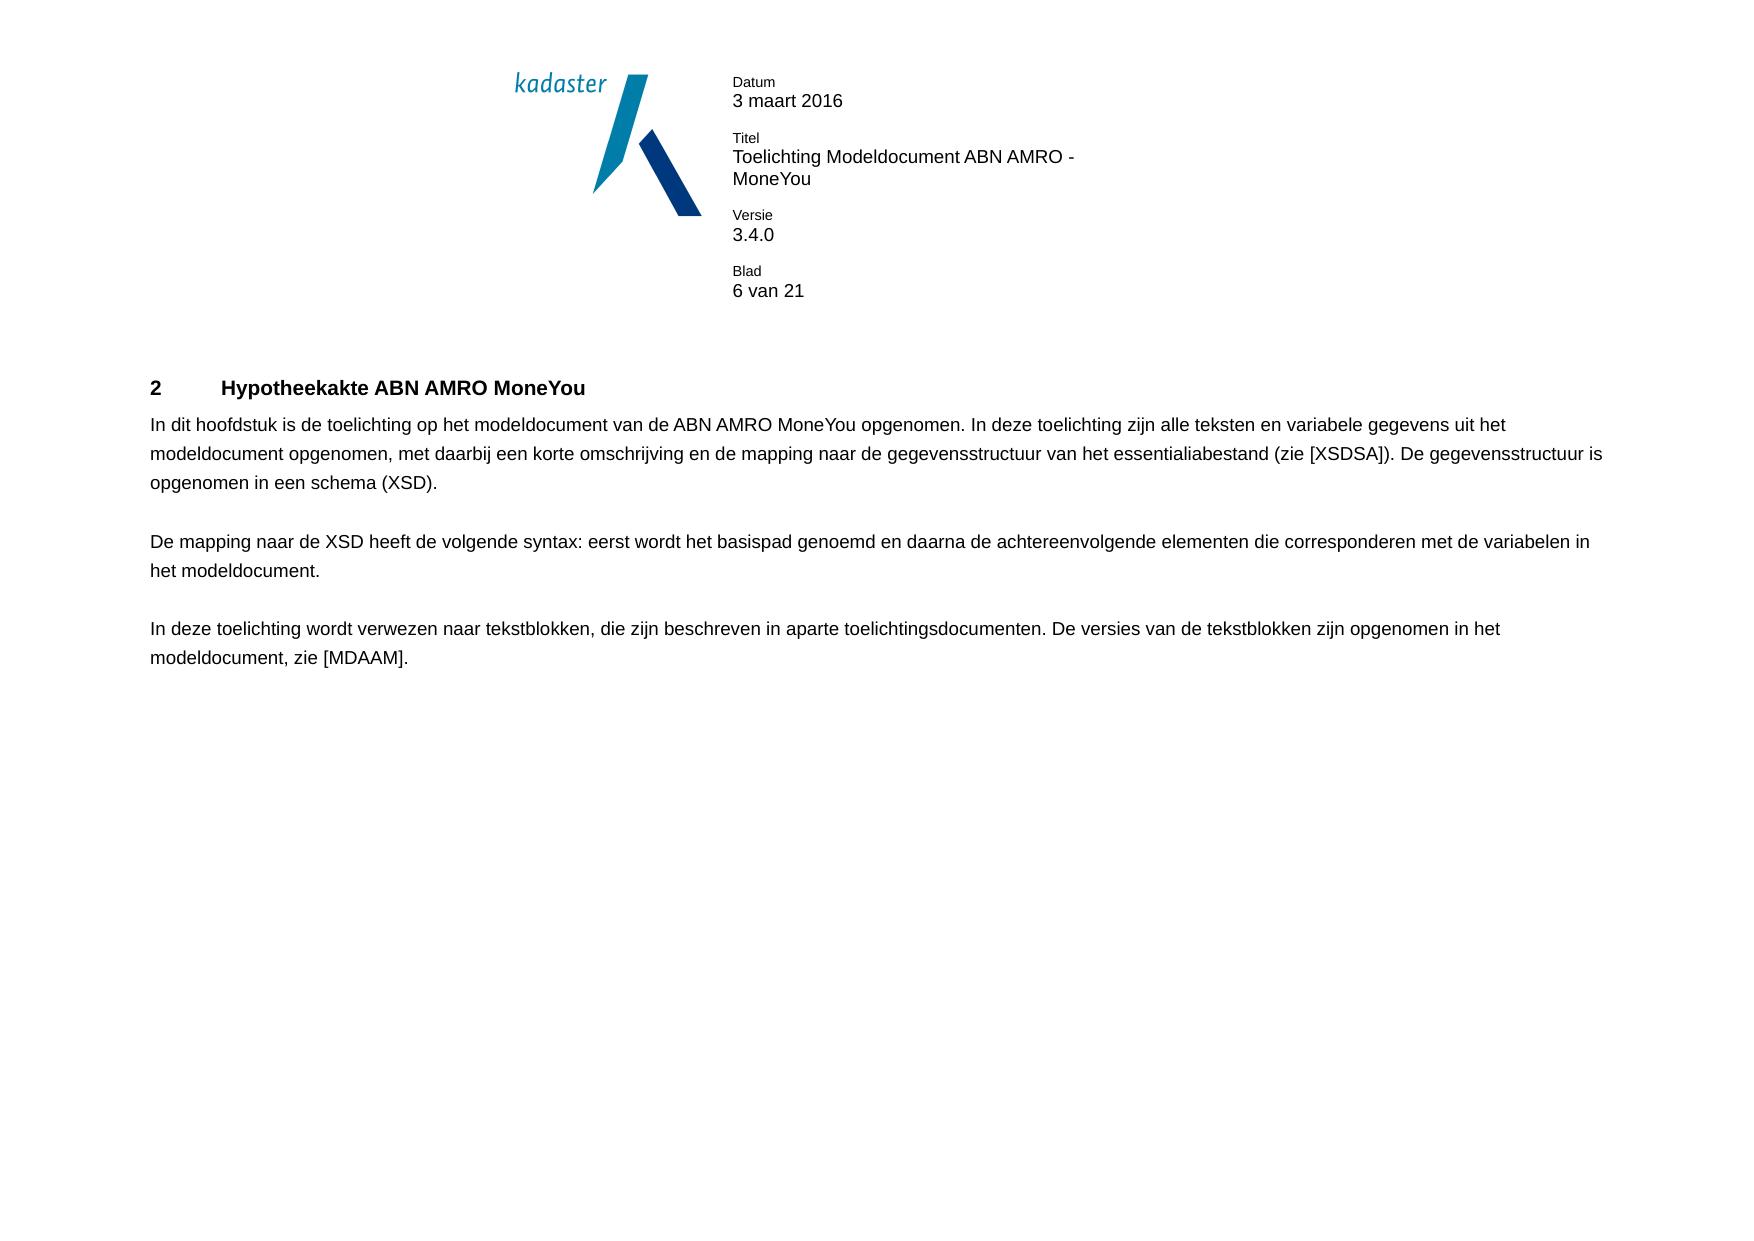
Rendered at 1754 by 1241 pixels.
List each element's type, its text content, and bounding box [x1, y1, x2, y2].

text In dit hoofdstuk is de toelichting op het modeldocument van de ABN AMRO MoneYou opgenomen. In deze toelichting zijn alle teksten en variabele gegevens uit het modeldocument opgenomen, met daarbij een korte omschrijving en de mapping naar de gegevensstructuur van het essentialiabestand (zie [XSDSA]). De gegevensstructuur is opgenomen in een schema (XSD). [150, 406, 1604, 494]
subtitle Hypotheekakte ABN AMRO MoneYou [150, 375, 1604, 400]
picture [422, 0, 795, 288]
text De mapping naar de XSD heeft de volgende syntax: eerst wordt het basispad genoemd en daarna de achtereenvolgende elementen die corresponderen met de variabelen in het modeldocument. [150, 523, 1604, 581]
text In deze toelichting wordt verwezen naar tekstblokken, die zijn beschreven in aparte toelichtingsdocumenten. De versies van de tekstblokken zijn opgenomen in het modeldocument, zie [MDAAM]. [150, 610, 1604, 669]
